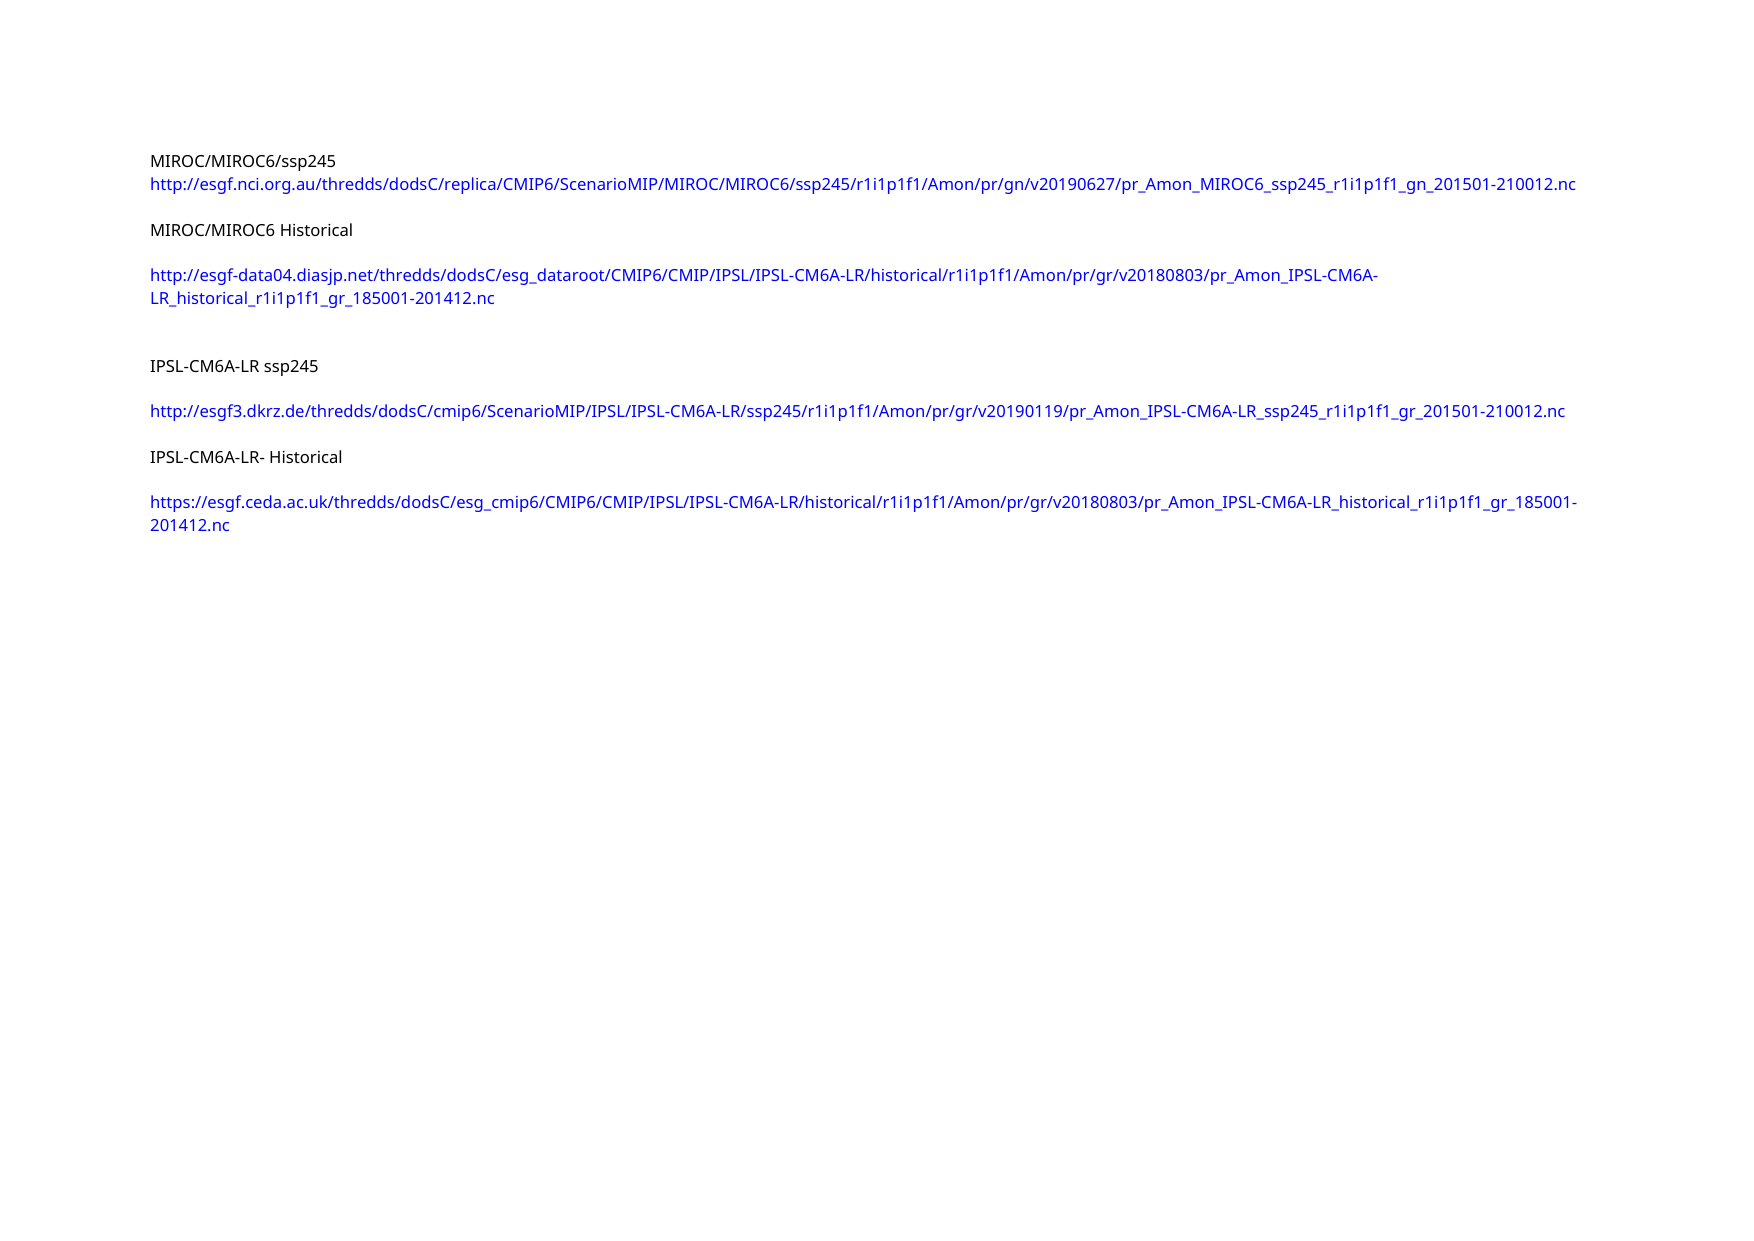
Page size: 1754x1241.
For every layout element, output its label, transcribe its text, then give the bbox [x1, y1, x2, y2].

text http://esgf.nci.org.au/thredds/dodsC/replica/CMIP6/ScenarioMIP/MIROC/MIROC6/ssp245/r1i1p1f1/Amon/pr/gn/v20190627/pr_Amon_MIROC6_ssp245_r1i1p1f1_gn_201501-210012.nc [150, 173, 1604, 195]
text http://esgf3.dkrz.de/thredds/dodsC/cmip6/ScenarioMIP/IPSL/IPSL-CM6A-LR/ssp245/r1i1p1f1/Amon/pr/gr/v20190119/pr_Amon_IPSL-CM6A-LR_ssp245_r1i1p1f1_gr_201501-210012.nc [150, 400, 1604, 422]
text MIROC/MIROC6 Historical [150, 218, 1604, 241]
text MIROC/MIROC6/ssp245 [150, 150, 1604, 173]
text IPSL-CM6A-LR- Historical [150, 445, 1604, 468]
text http://esgf-data04.diasjp.net/thredds/dodsC/esg_dataroot/CMIP6/CMIP/IPSL/IPSL-CM6A-LR/historical/r1i1p1f1/Amon/pr/gr/v20180803/pr_Amon_IPSL-CM6A-LR_historical_r1i1p1f1_gr_185001-201412.nc [150, 263, 1604, 309]
text IPSL-CM6A-LR ssp245 [150, 354, 1604, 377]
text https://esgf.ceda.ac.uk/thredds/dodsC/esg_cmip6/CMIP6/CMIP/IPSL/IPSL-CM6A-LR/historical/r1i1p1f1/Amon/pr/gr/v20180803/pr_Amon_IPSL-CM6A-LR_historical_r1i1p1f1_gr_185001-201412.nc [150, 491, 1604, 536]
